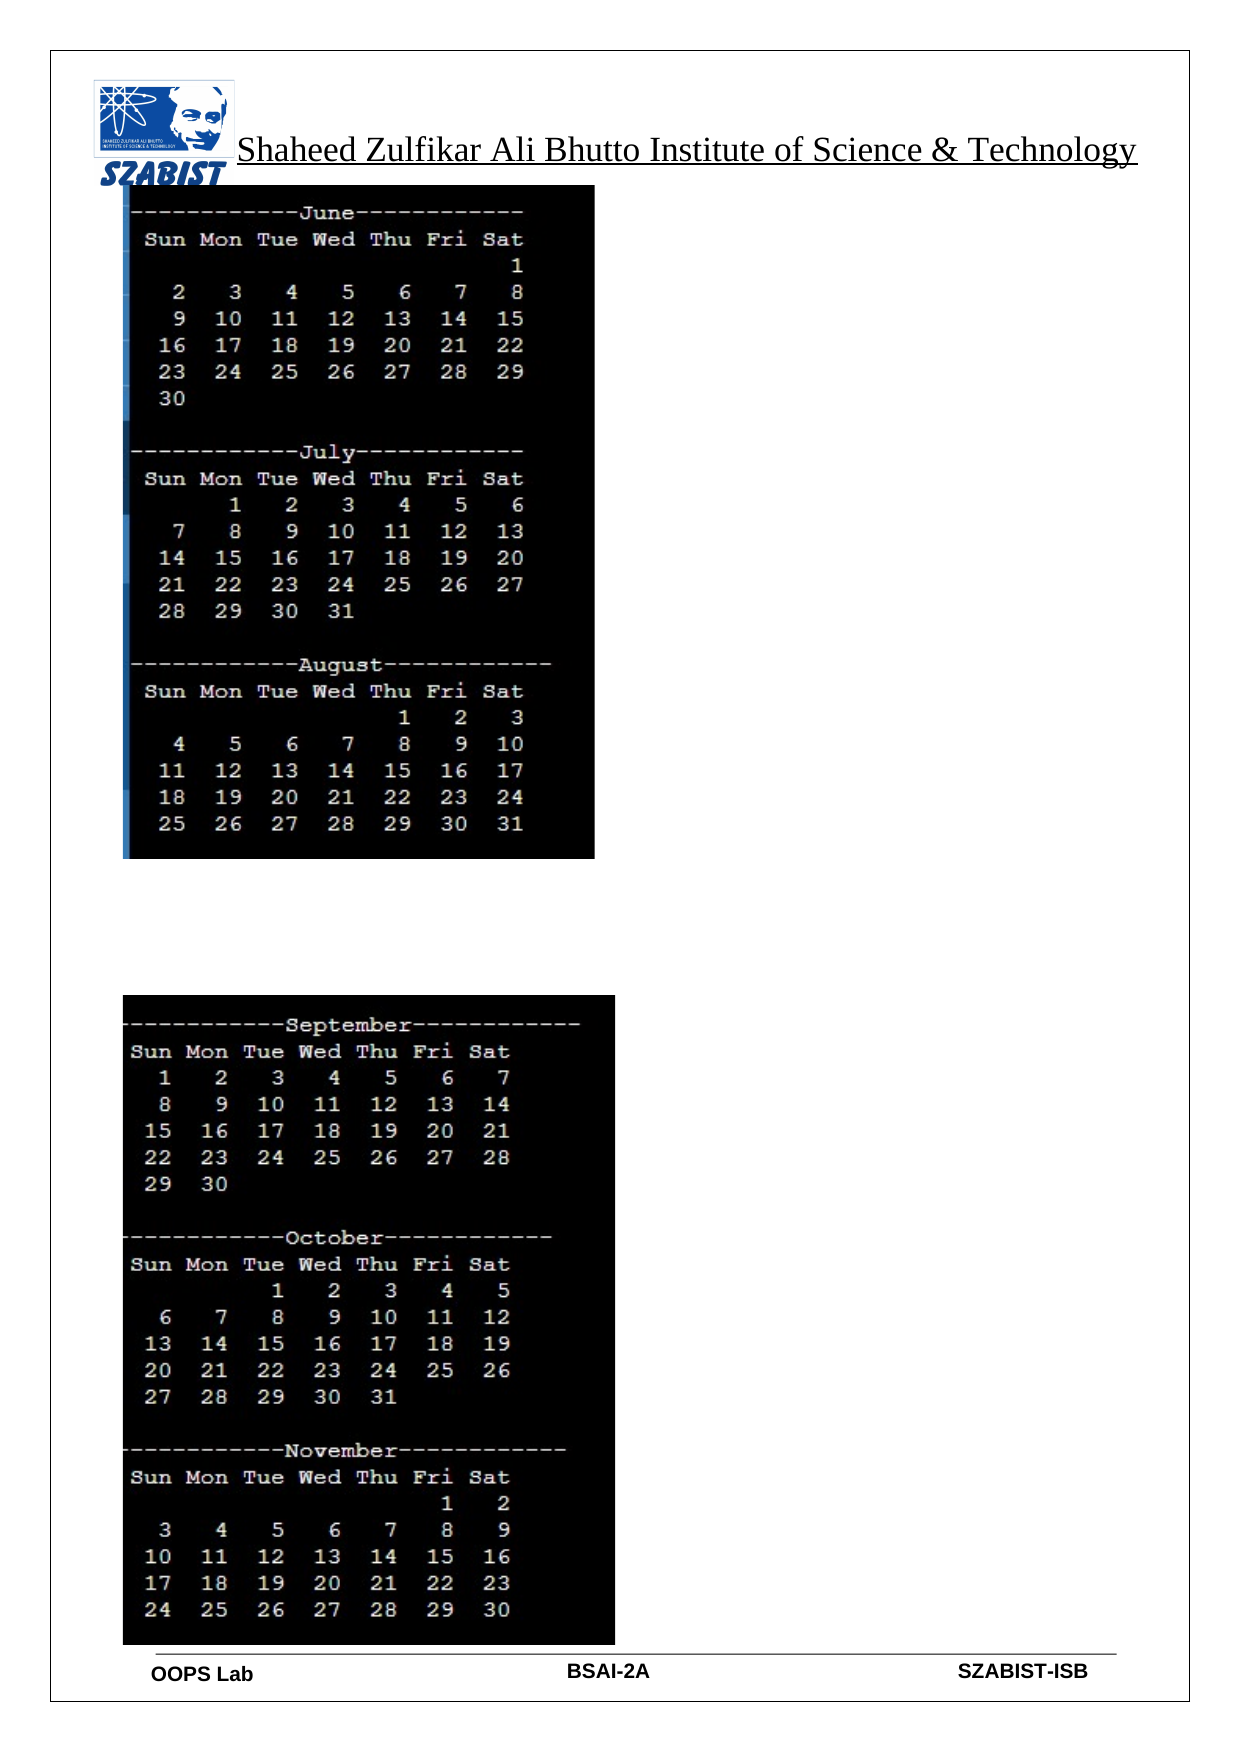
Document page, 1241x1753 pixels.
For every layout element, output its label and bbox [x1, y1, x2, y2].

picture [122, 995, 615, 1645]
picture [93, 79, 595, 859]
